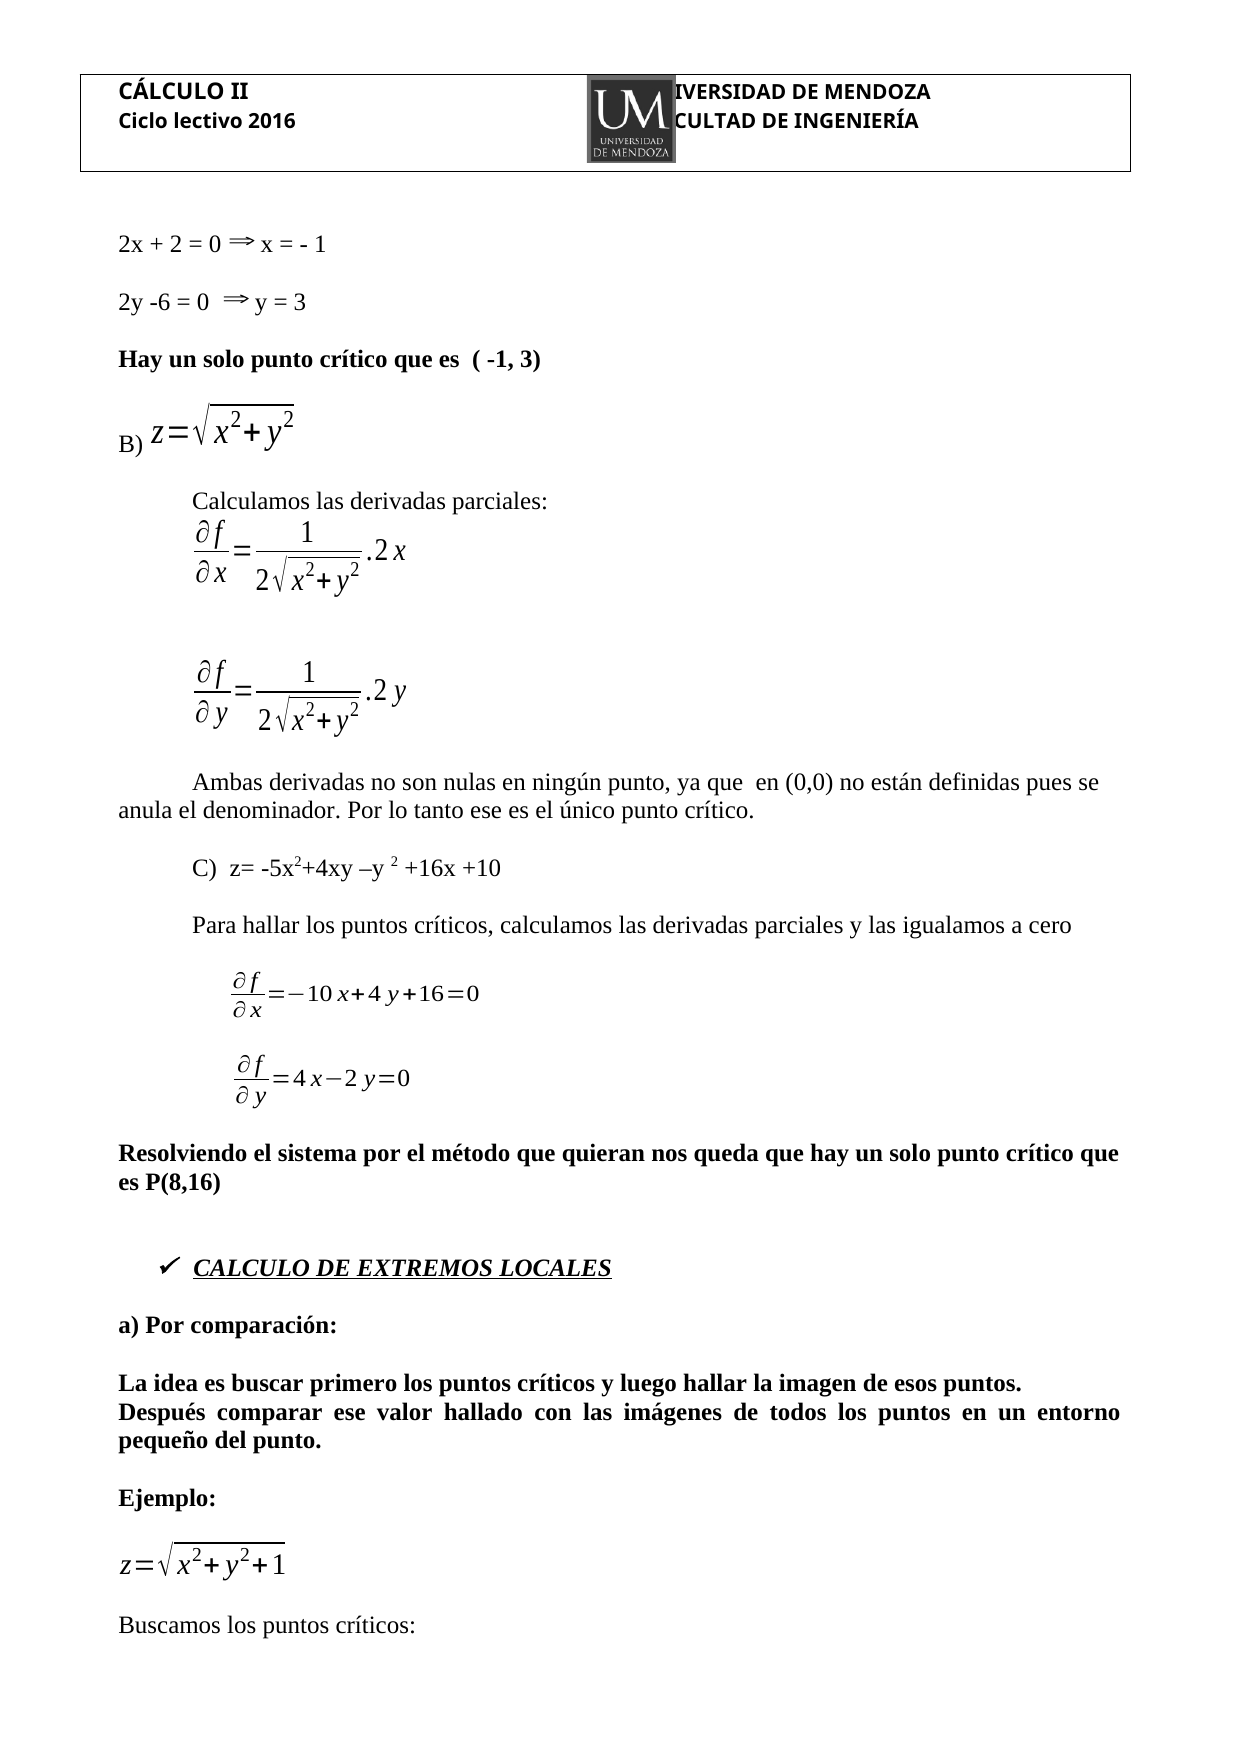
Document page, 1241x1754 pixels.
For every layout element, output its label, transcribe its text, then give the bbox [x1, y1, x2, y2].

text a) Por comparación: [118, 1311, 1122, 1339]
text Después comparar ese valor hallado con las imágenes de todos los puntos en un entorno pequeño del punto. [118, 1397, 1122, 1454]
text Buscamos los puntos críticos: [118, 1610, 1122, 1639]
text Ejemplo: [118, 1483, 1122, 1512]
text B) [118, 402, 1122, 457]
text Calculamos las derivadas parciales: [118, 486, 1122, 515]
text Ambas derivadas no son nulas en ningún punto, ya que en (0,0) no están definidas pues se anula el denominador. Por lo tanto ese es el único punto crítico. [118, 767, 1122, 824]
text Hay un solo punto crítico que es ( -1, 3) [118, 344, 1122, 373]
list CALCULO DE EXTREMOS LOCALES [156, 1253, 1122, 1282]
text La idea es buscar primero los puntos críticos y luego hallar la imagen de esos puntos. [118, 1368, 1122, 1397]
text 2x + 2 = 0 x = - 1 [118, 229, 1122, 258]
text Resolviendo el sistema por el método que quieran nos queda que hay un solo punto crítico que es P(8,16) [118, 1138, 1122, 1196]
list z= -5x2+4xy –y 2 +16x +10 [192, 853, 1122, 882]
text 2y -6 = 0 y = 3 [118, 287, 1122, 316]
text Para hallar los puntos críticos, calculamos las derivadas parciales y las igualamos a cero [192, 911, 1122, 939]
